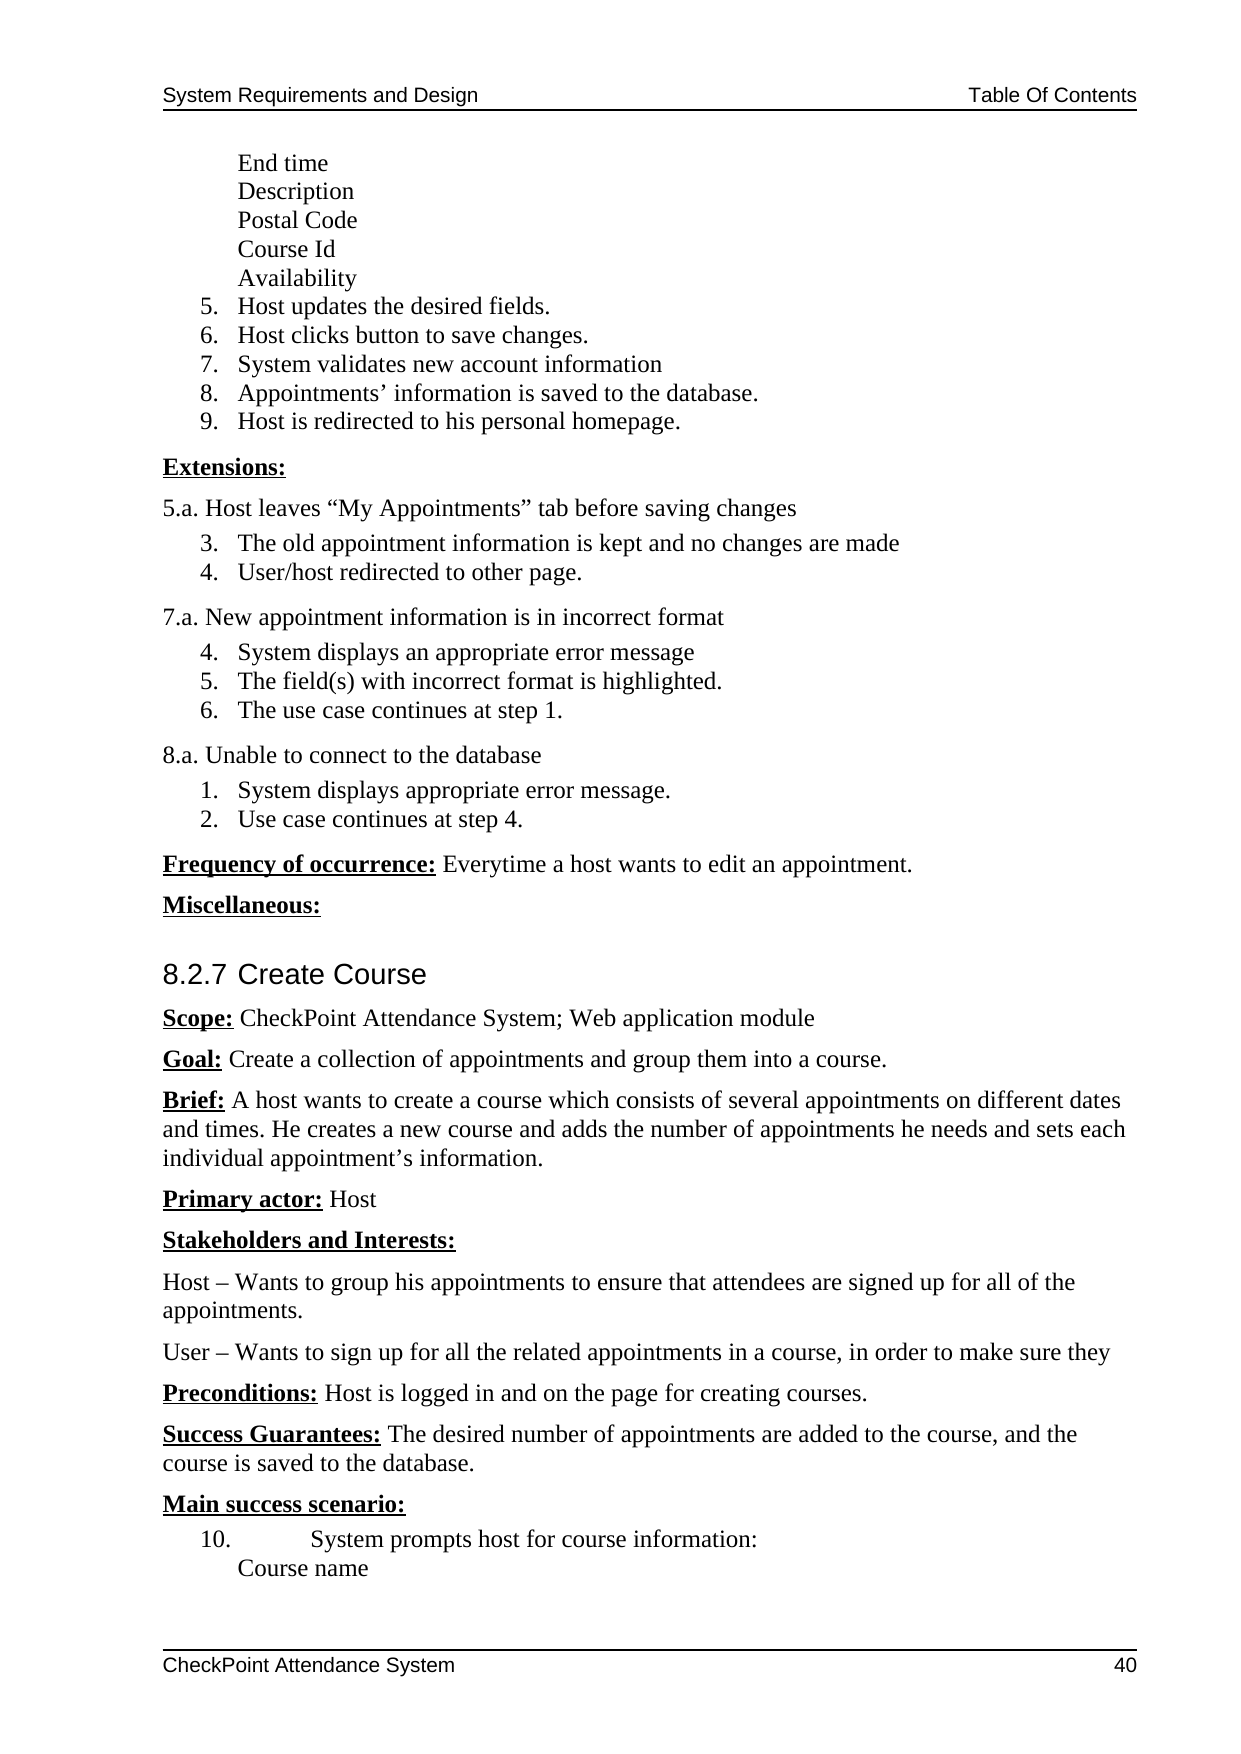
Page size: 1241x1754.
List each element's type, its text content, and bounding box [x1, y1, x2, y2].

subtitle Create Course [162, 957, 1137, 990]
text Miscellaneous: [162, 891, 1137, 919]
list The use case continues at step 1. [200, 695, 1137, 723]
text 5.a. Host leaves “My Appointments” tab before saving changes [162, 493, 1137, 522]
list Description [237, 176, 1137, 205]
text Preconditions: Host is logged in and on the page for creating courses. [162, 1378, 1137, 1407]
list Use case continues at step 4. [200, 804, 1137, 833]
text Scope: CheckPoint Attendance System; Web application module [162, 1003, 1137, 1032]
list Postal Code [237, 205, 1137, 234]
text 7.a. New appointment information is in incorrect format [162, 602, 1137, 631]
list Course name [237, 1553, 1137, 1582]
list Appointments’ information is saved to the database. [200, 378, 1137, 406]
list System displays an appropriate error message [200, 637, 1137, 666]
list Host updates the desired fields. [200, 291, 1137, 320]
list The old appointment information is kept and no changes are made [200, 528, 1137, 557]
text Brief: A host wants to create a course which consists of several appointments on different dates and times. He creates a new course and adds the number of appointments he needs and sets each individual appointment’s information. [162, 1085, 1137, 1172]
text Stakeholders and Interests: [162, 1225, 1137, 1254]
text User – Wants to sign up for all the related appointments in a course, in order to make sure they [162, 1337, 1137, 1365]
list End time [237, 148, 1137, 176]
text Host – Wants to group his appointments to ensure that attendees are signed up for all of the appointments. [162, 1267, 1137, 1324]
list Course Id [237, 234, 1137, 263]
list User/host redirected to other page. [200, 557, 1137, 586]
text Goal: Create a collection of appointments and group them into a course. [162, 1044, 1137, 1073]
list Host is redirected to his personal homepage. [200, 406, 1137, 435]
text Frequency of occurrence: Everytime a host wants to edit an appointment. [162, 849, 1137, 878]
text 8.a. Unable to connect to the database [162, 740, 1137, 769]
text Extensions: [162, 452, 1137, 481]
list Availability [237, 263, 1137, 291]
list System validates new account information [200, 349, 1137, 378]
list System displays appropriate error message. [200, 775, 1137, 804]
text Primary actor: Host [162, 1184, 1137, 1213]
list Host clicks button to save changes. [200, 320, 1137, 349]
text Main success scenario: [162, 1489, 1137, 1518]
list The field(s) with incorrect format is highlighted. [200, 666, 1137, 695]
list System prompts host for course information: [200, 1524, 1137, 1553]
text Success Guarantees: The desired number of appointments are added to the course, and the course is saved to the database. [162, 1419, 1137, 1477]
